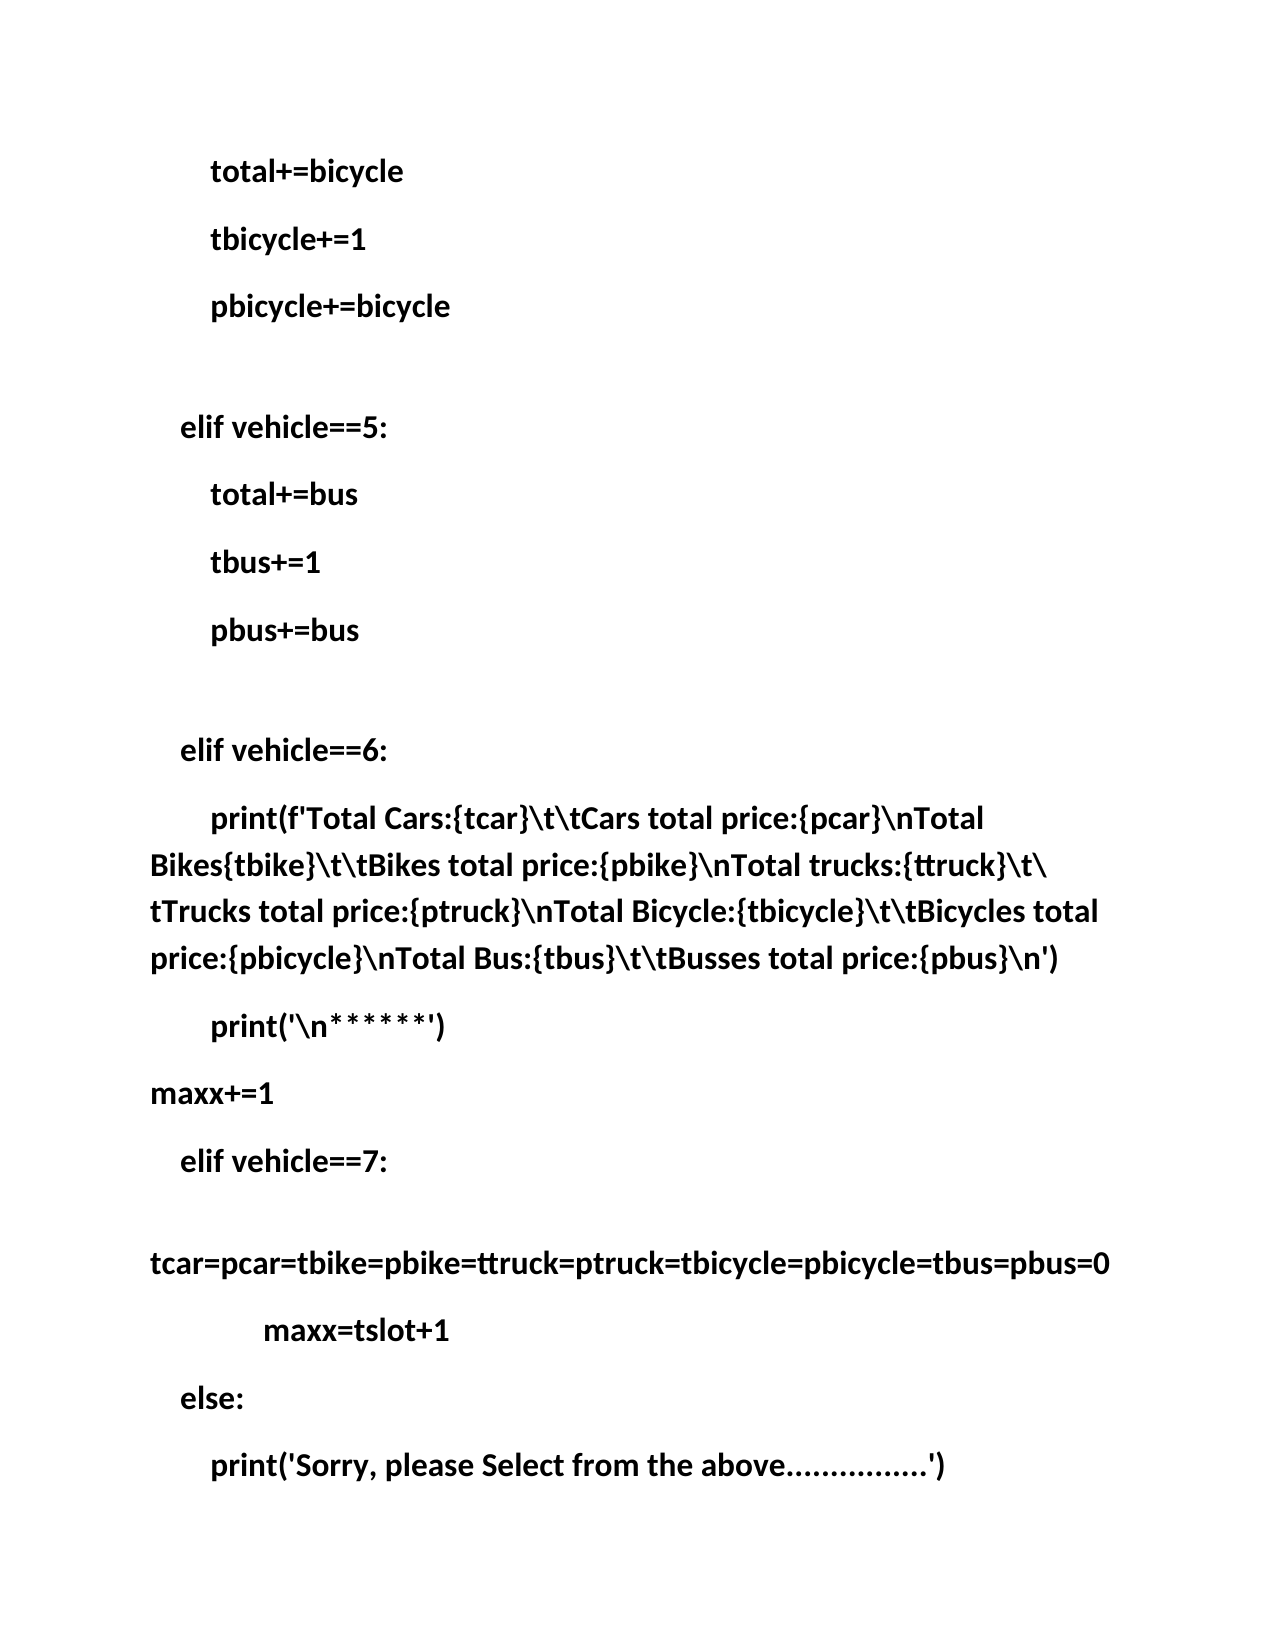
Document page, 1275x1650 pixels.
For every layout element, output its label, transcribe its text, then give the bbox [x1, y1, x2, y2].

text elif vehicle==7: [150, 1140, 1125, 1181]
text print('\n******') [150, 1005, 1125, 1046]
text print(f'Total Cars:{tcar}\t\tCars total price:{pcar}\nTotal Bikes{tbike}\t\tBikes total price:{pbike}\nTotal trucks:{ttruck}\t\tTrucks total price:{ptruck}\nTotal Bicycle:{tbicycle}\t\tBicycles total price:{pbicycle}\nTotal Bus:{tbus}\t\tBusses total price:{pbus}\n') [150, 797, 1125, 978]
text print('Sorry, please Select from the above................') [150, 1444, 1125, 1485]
text elif vehicle==6: [150, 729, 1125, 770]
text elif vehicle==5: [150, 406, 1125, 447]
text tbicycle+=1 [150, 218, 1125, 258]
text pbus+=bus [150, 609, 1125, 649]
text pbicycle+=bicycle [150, 285, 1125, 326]
text tbus+=1 [150, 541, 1125, 582]
text maxx=tslot+1 [150, 1309, 1125, 1350]
text total+=bus [150, 473, 1125, 514]
text else: [150, 1377, 1125, 1418]
text tcar=pcar=tbike=pbike=ttruck=ptruck=tbicycle=pbicycle=tbus=pbus=0 [150, 1208, 1125, 1282]
text maxx+=1 [150, 1072, 1125, 1113]
text total+=bicycle [150, 150, 1125, 191]
